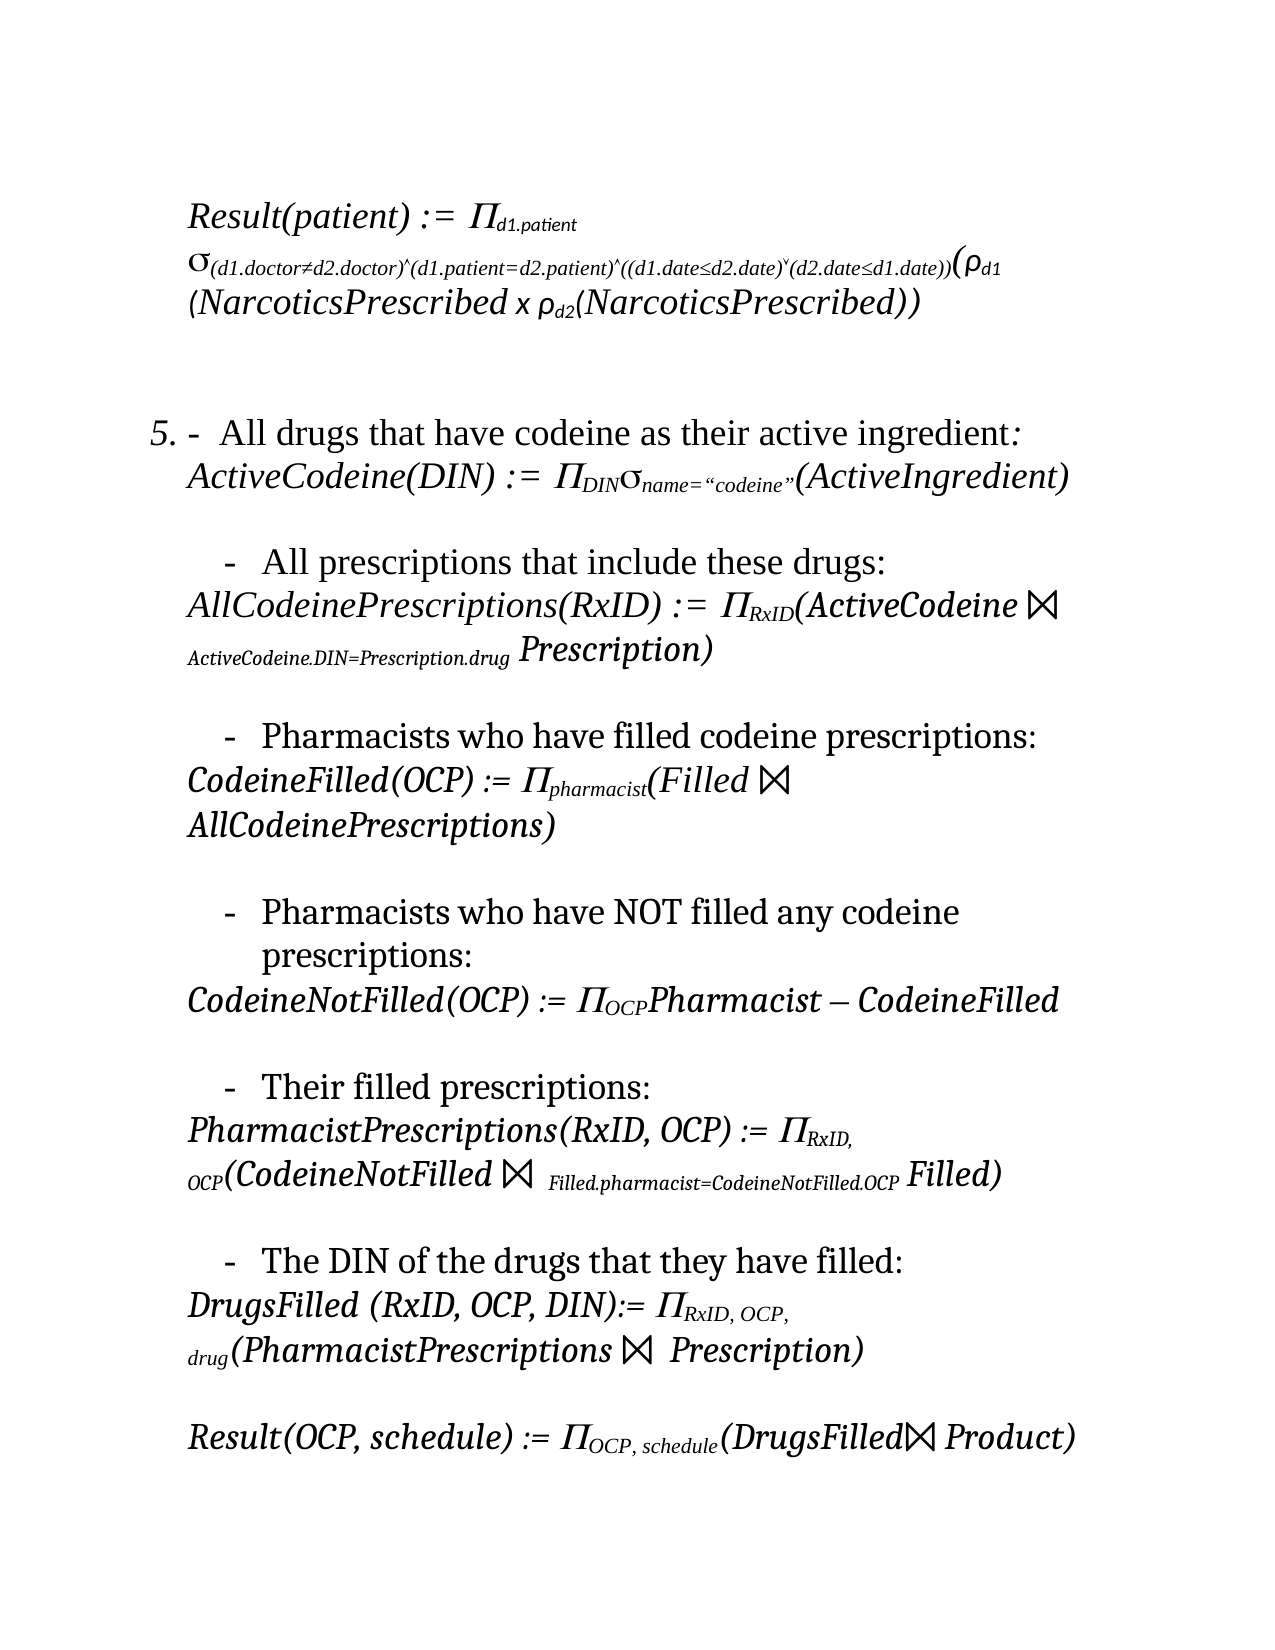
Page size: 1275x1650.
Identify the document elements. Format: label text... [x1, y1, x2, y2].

text DrugsFilled (RxID, OCP, DIN):= RxID, OCP, drug(PharmacistPrescriptions ⨝ Prescription) [187, 1283, 1125, 1372]
text CodeineFilled(OCP) := pharmacist(Filled ⨝ AllCodeinePrescriptions) [187, 758, 1125, 847]
text CodeineNotFilled(OCP) := OCPPharmacist – CodeineFilled [187, 977, 1125, 1022]
text ActiveCodeine(DIN) := DINname=“codeine”(ActiveIngredient) [150, 453, 1125, 497]
text Result(patient) := d1.patient (d1.doctor≠d2.doctor)(d1.patient=d2.patient)((d1.date≤d2.date)(d2.date≤d1.date))(ρd1 (NarcoticsPrescribed x ρd2(NarcoticsPrescribed)) [187, 193, 1125, 324]
list Pharmacists who have filled codeine prescriptions: [224, 713, 1125, 758]
list Their filled prescriptions: [224, 1065, 1125, 1109]
list The DIN of the drugs that they have filled: [224, 1238, 1125, 1283]
list All prescriptions that include these drugs: [224, 540, 1125, 583]
list Pharmacists who have NOT filled any codeine prescriptions: [224, 890, 1125, 977]
text Result(OCP, schedule) := OCP, schedule(DrugsFilled⨝ Product) [150, 1415, 1125, 1459]
text PharmacistPrescriptions(RxID, OCP) := RxID, OCP(CodeineNotFilled ⨝ Filled.pharmacist=CodeineNotFilled.OCP Filled) [187, 1109, 1125, 1195]
list - All drugs that have codeine as their active ingredient: [150, 410, 1125, 453]
text AllCodeinePrescriptions(RxID) := RxID(ActiveCodeine ⨝ ActiveCodeine.DIN=Prescription.drug Prescription) [187, 583, 1125, 670]
